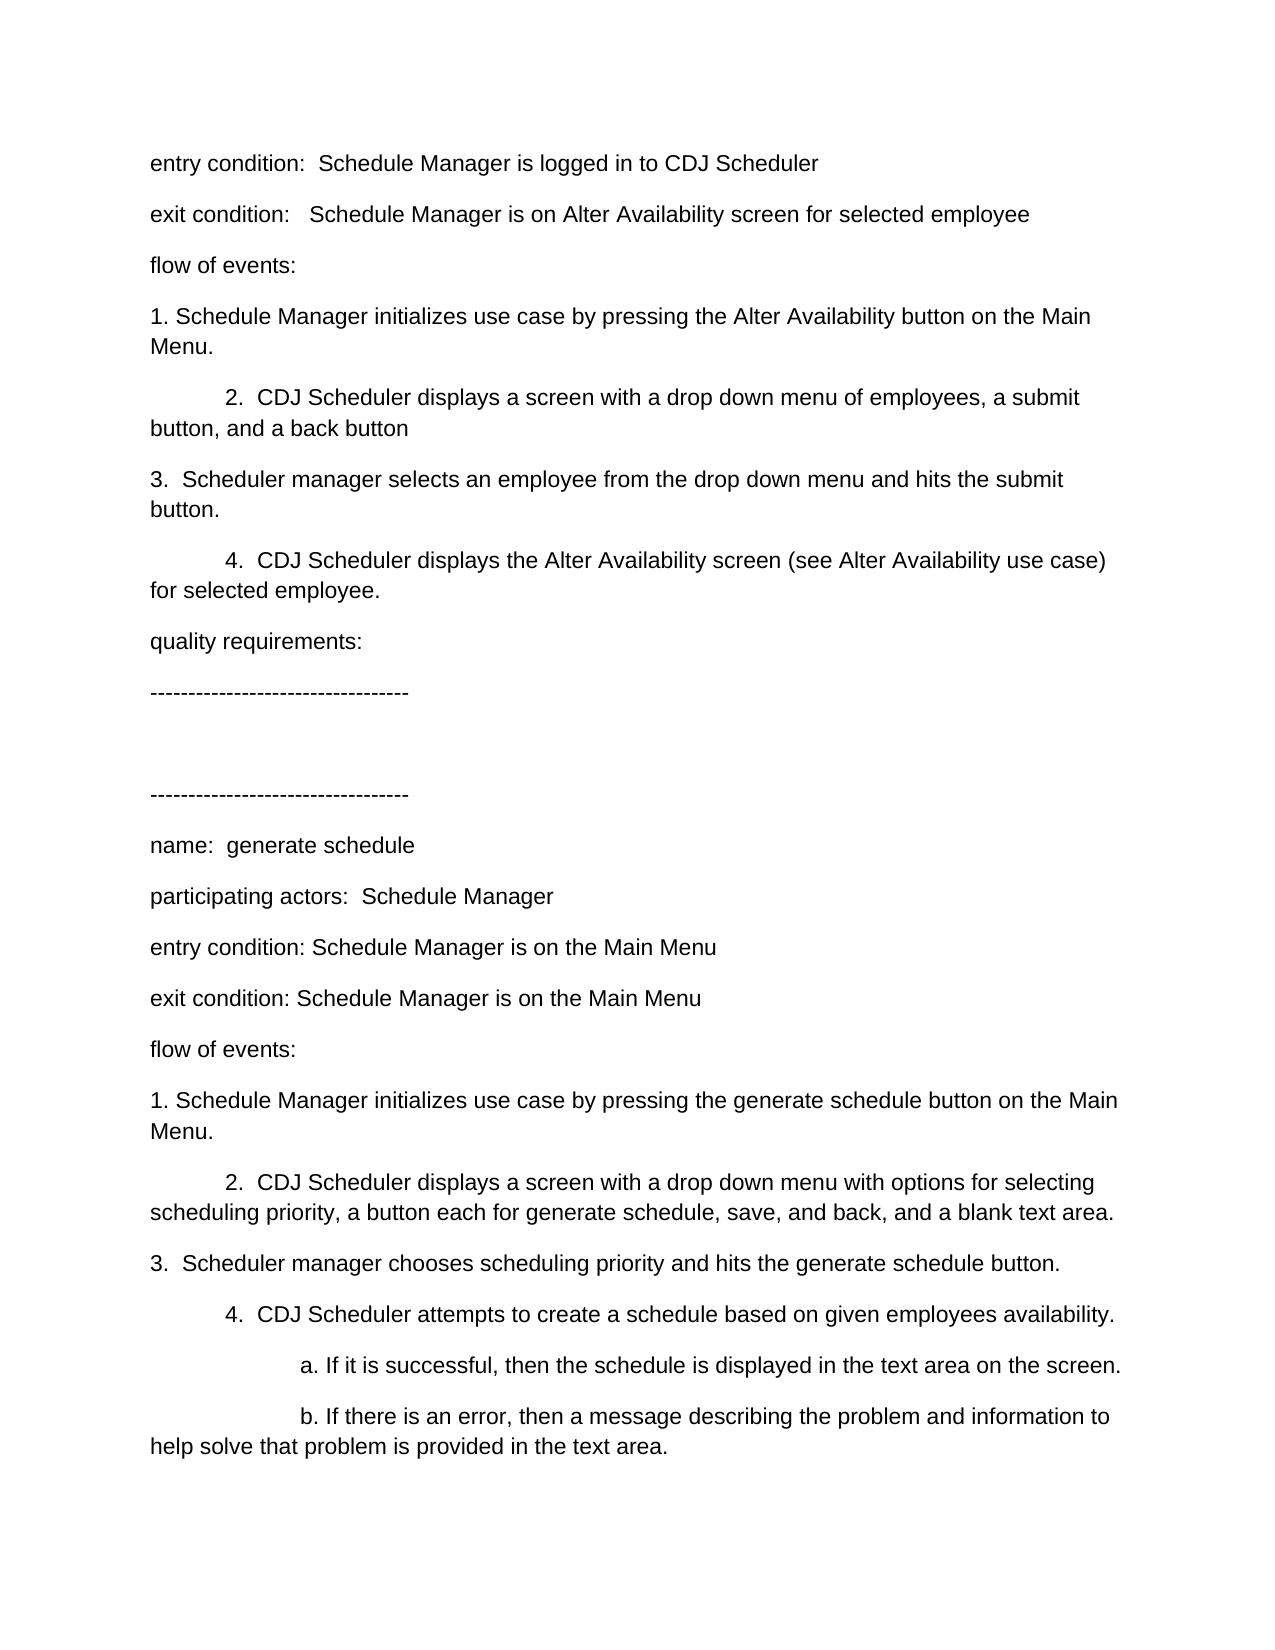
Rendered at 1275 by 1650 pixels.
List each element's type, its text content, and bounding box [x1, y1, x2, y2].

text flow of events: [150, 1036, 1125, 1063]
text 2. CDJ Scheduler displays a screen with a drop down menu with options for selecting scheduling priority, a button each for generate schedule, save, and back, and a blank text area. [150, 1169, 1125, 1225]
text b. If there is an error, then a message describing the problem and information to help solve that problem is provided in the text area. [150, 1403, 1125, 1460]
text entry condition: Schedule Manager is on the Main Menu [150, 934, 1125, 961]
text ---------------------------------- [150, 679, 1125, 706]
text quality requirements: [150, 628, 1125, 654]
text participating actors: Schedule Manager [150, 883, 1125, 910]
text name: generate schedule [150, 832, 1125, 859]
text 4. CDJ Scheduler displays the Alter Availability screen (see Alter Availability use case) for selected employee. [150, 547, 1125, 603]
text exit condition: Schedule Manager is on Alter Availability screen for selected employee [150, 201, 1125, 227]
text 1. Schedule Manager initializes use case by pressing the Alter Availability button on the Main Menu. [150, 303, 1125, 360]
text 3. Scheduler manager selects an employee from the drop down menu and hits the submit button. [150, 466, 1125, 522]
text exit condition: Schedule Manager is on the Main Menu [150, 985, 1125, 1012]
text a. If it is successful, then the schedule is displayed in the text area on the screen. [150, 1352, 1125, 1378]
text flow of events: [150, 252, 1125, 278]
text ---------------------------------- [150, 781, 1125, 808]
text 2. CDJ Scheduler displays a screen with a drop down menu of employees, a submit button, and a back button [150, 384, 1125, 441]
text entry condition: Schedule Manager is logged in to CDJ Scheduler [150, 150, 1125, 176]
text 4. CDJ Scheduler attempts to create a schedule based on given employees availability. [150, 1301, 1125, 1327]
text 1. Schedule Manager initializes use case by pressing the generate schedule button on the Main Menu. [150, 1087, 1125, 1144]
text 3. Scheduler manager chooses scheduling priority and hits the generate schedule button. [150, 1250, 1125, 1276]
